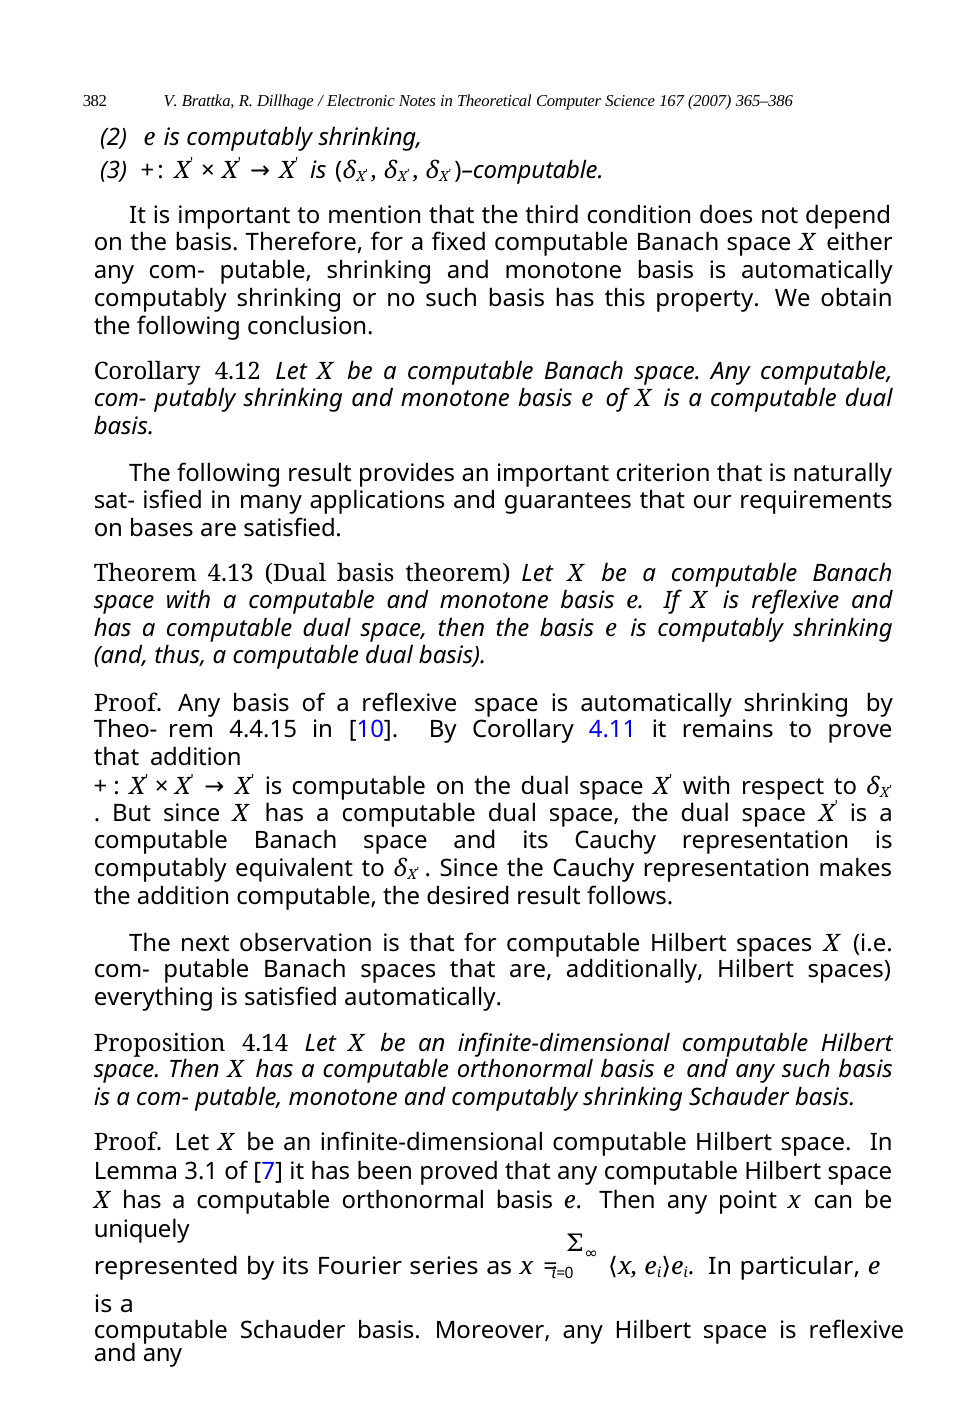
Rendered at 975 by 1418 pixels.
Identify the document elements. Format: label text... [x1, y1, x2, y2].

text Proof. Let X be an infinite-dimensional computable Hilbert space. In Lemma 3.1 of [7] it has been proved that any computable Hilbert space X has a computable orthonormal basis e. Then any point x can be uniquely [93, 1127, 893, 1243]
text It is important to mention that the third condition does not depend on the basis. Therefore, for a fixed computable Banach space X either any com- putable, shrinking and monotone basis is automatically computably shrinking or no such basis has this property. We obtain the following conclusion. [93, 201, 892, 342]
text + : X' × X' → X' is computable on the dual space X' with respect to δX' . But since X has a computable dual space, the dual space X' is a computable Banach space and its Cauchy representation is computably equivalent to δX' . Since the Cauchy representation makes the addition computable, the desired result follows. [93, 773, 893, 912]
text Theorem 4.13 (Dual basis theorem) Let X be a computable Banach space with a computable and monotone basis e. If X is reflexive and has a computable dual space, then the basis e is computably shrinking (and, thus, a computable dual basis). [93, 560, 893, 671]
text represented by its Fourier series as x = Σ∞ ⟨x, ei⟩ei. In particular, e is a [93, 1243, 904, 1321]
text Proposition 4.14 Let X be an inﬁnite-dimensional computable Hilbert space. Then X has a computable orthonormal basis e and any such basis is a com- putable, monotone and computably shrinking Schauder basis. [93, 1029, 893, 1112]
text Corollary 4.12 Let X be a computable Banach space. Any computable, com- putably shrinking and monotone basis e of X is a computable dual basis. [93, 357, 893, 442]
text The following result provides an important criterion that is naturally sat- isfied in many applications and guarantees that our requirements on bases are satisfied. [93, 460, 893, 543]
text The next observation is that for computable Hilbert spaces X (i.e. com- putable Banach spaces that are, additionally, Hilbert spaces) everything is satisfied automatically. [93, 928, 892, 1013]
text Proof. Any basis of a reflexive space is automatically shrinking by Theo- rem 4.4.15 in [10]. By Corollary 4.11 it remains to prove that addition [93, 689, 893, 773]
text computable Schauder basis. Moreover, any Hilbert space is reflexive and any [93, 1321, 904, 1366]
text (3) +: X' × X' → X' is (δX' , δX' , δX' )–computable. [100, 153, 904, 186]
list e is computably shrinking, [100, 119, 904, 152]
